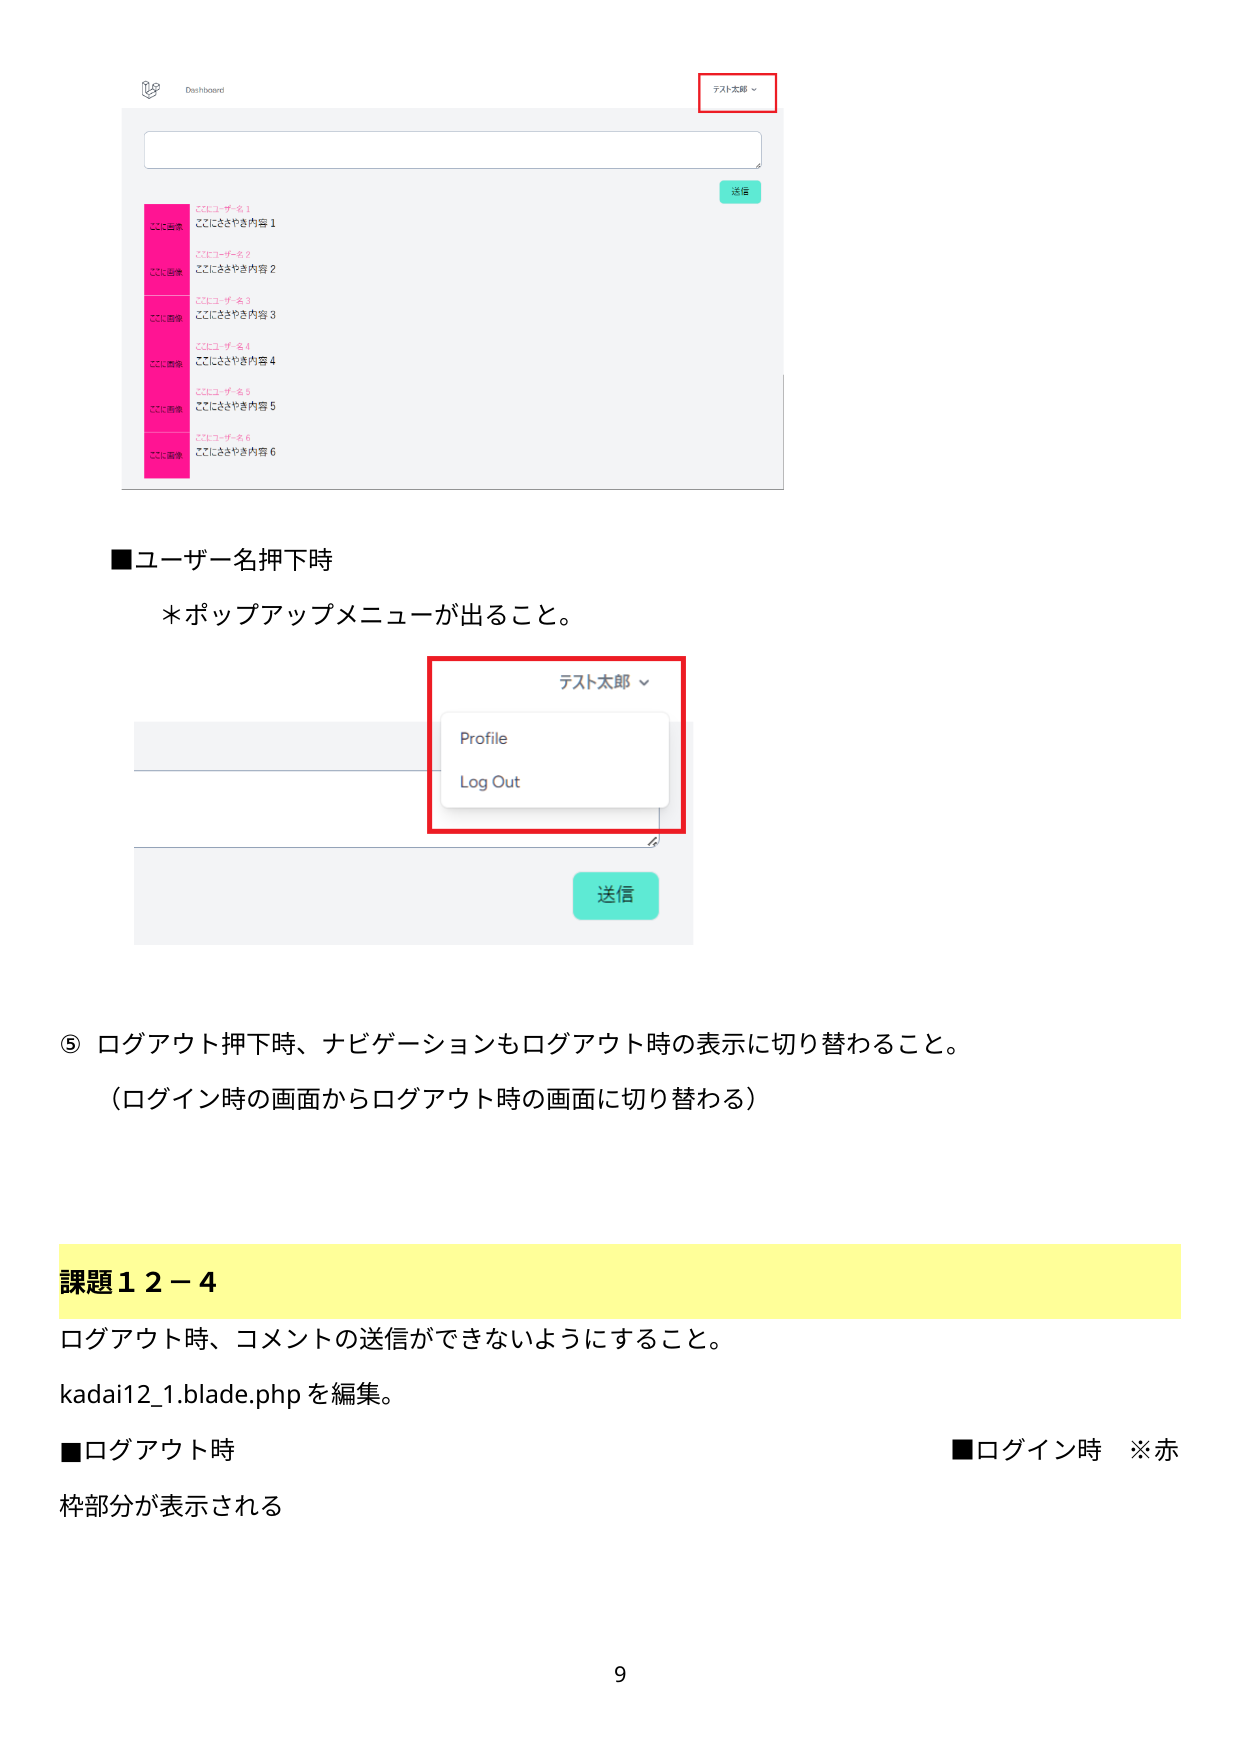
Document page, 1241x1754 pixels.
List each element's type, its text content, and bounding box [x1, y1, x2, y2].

text ■ログアウト時 ■ログイン時 ※赤枠部分が表示される [59, 1430, 1181, 1524]
picture [134, 650, 694, 945]
text ■ユーザー名押下時 [59, 539, 1181, 577]
list ログアウト押下時、ナビゲーションもログアウト時の表示に切り替わること。 [59, 1023, 1181, 1061]
text （ログイン時の画面からログアウト時の画面に切り替わる） [97, 1079, 1181, 1117]
text 課題１２－４ [59, 1244, 1181, 1319]
picture [121, 71, 784, 490]
text ログアウト時、コメントの送信ができないようにすること。 [59, 1319, 1181, 1356]
text ＊ポップアップメニューが出ること。 [59, 595, 1181, 633]
text kadai12_1.blade.phpを編集。 [59, 1374, 1181, 1412]
